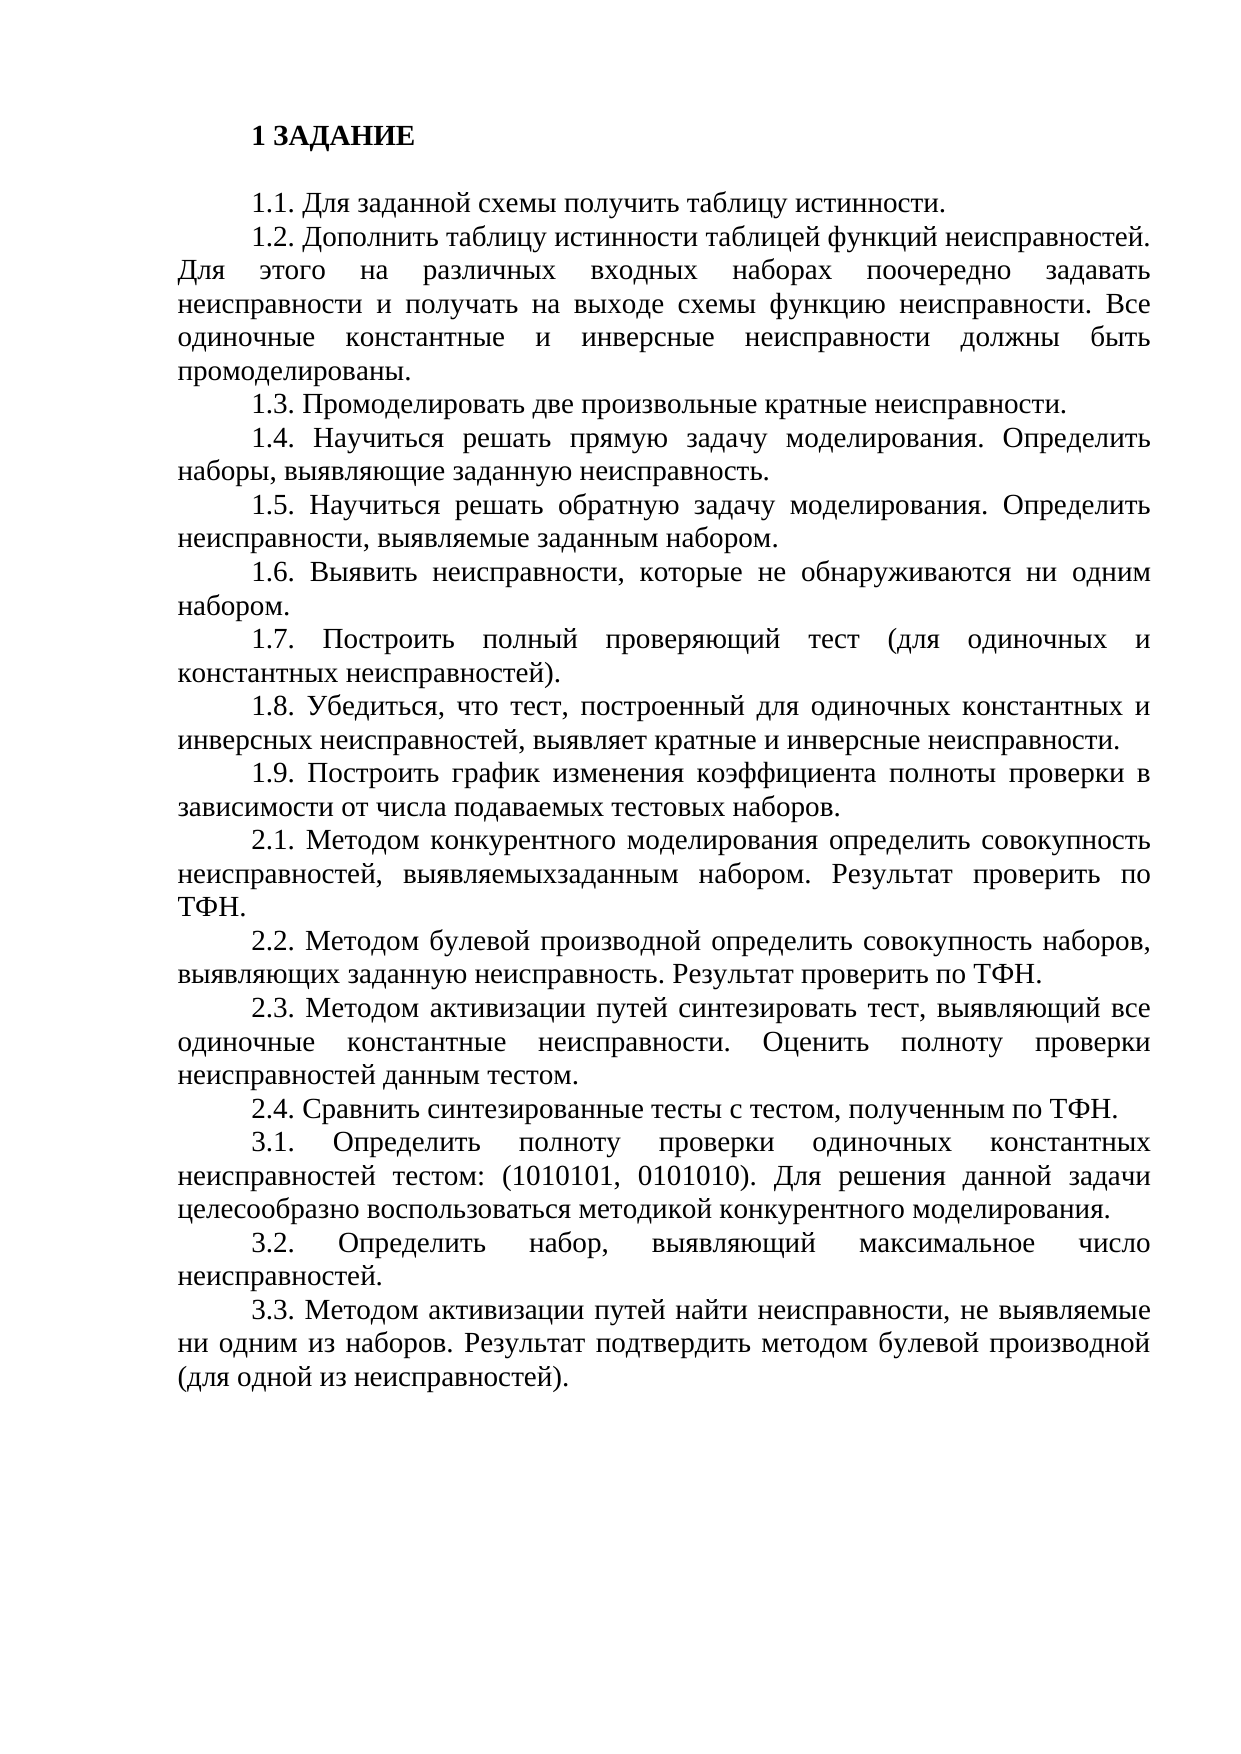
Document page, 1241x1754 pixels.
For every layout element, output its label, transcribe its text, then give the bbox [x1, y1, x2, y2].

text 1.4. Научиться решать прямую задачу моделирования. Определить наборы, выявляющие заданную неисправность. [177, 420, 1152, 487]
text 1.2. Дополнить таблицу истинности таблицей функций неисправностей. Для этого на различных входных наборах поочередно задавать неисправности и получать на выходе схемы функцию неисправности. Все одиночные константные и инверсные неисправности должны быть промоделированы. [177, 219, 1152, 386]
text 1.5. Научиться решать обратную задачу моделирования. Определить неисправности, выявляемые заданным набором. [177, 487, 1152, 554]
text 3.1. Определить полноту проверки одиночных константных неисправностей тестом: (1010101, 0101010). Для решения данной задачи целесообразно воспользоваться методикой конкурентного моделирования. [177, 1124, 1152, 1225]
text 2.1. Методом конкурентного моделирования определить совокупность неисправностей, выявляемыхзаданным набором. Результат проверить по ТФН. [177, 822, 1152, 923]
text 3.2. Определить набор, выявляющий максимальное число неисправностей. [177, 1225, 1152, 1292]
text 2.3. Методом активизации путей синтезировать тест, выявляющий все одиночные константные неисправности. Оценить полноту проверки неисправностей данным тестом. [177, 990, 1152, 1091]
text 2.4. Сравнить синтезированные тесты с тестом, полученным по ТФН. [177, 1091, 1152, 1124]
text 1.6. Выявить неисправности, которые не обнаруживаются ни одним набором. [177, 554, 1152, 621]
text 1.7. Построить полный проверяющий тест (для одиночных и константных неисправностей). [177, 621, 1152, 688]
text 1.3. Промоделировать две произвольные кратные неисправности. [177, 386, 1152, 420]
text 1.8. Убедиться, что тест, построенный для одиночных константных и инверсных неисправностей, выявляет кратные и инверсные неисправности. [177, 688, 1152, 755]
text 3.3. Методом активизации путей найти неисправности, не выявляемые ни одним из наборов. Результат подтвердить методом булевой производной (для одной из неисправностей). [177, 1292, 1152, 1393]
subtitle 1 ЗАДАНИЕ [251, 118, 1152, 152]
text 2.2. Методом булевой производной определить совокупность наборов, выявляющих заданную неисправность. Результат проверить по ТФН. [177, 923, 1152, 990]
text 1.9. Построить график изменения коэффициента полноты проверки в зависимости от числа подаваемых тестовых наборов. [177, 755, 1152, 822]
text 1.1. Для заданной схемы получить таблицу истинности. [177, 185, 1152, 219]
